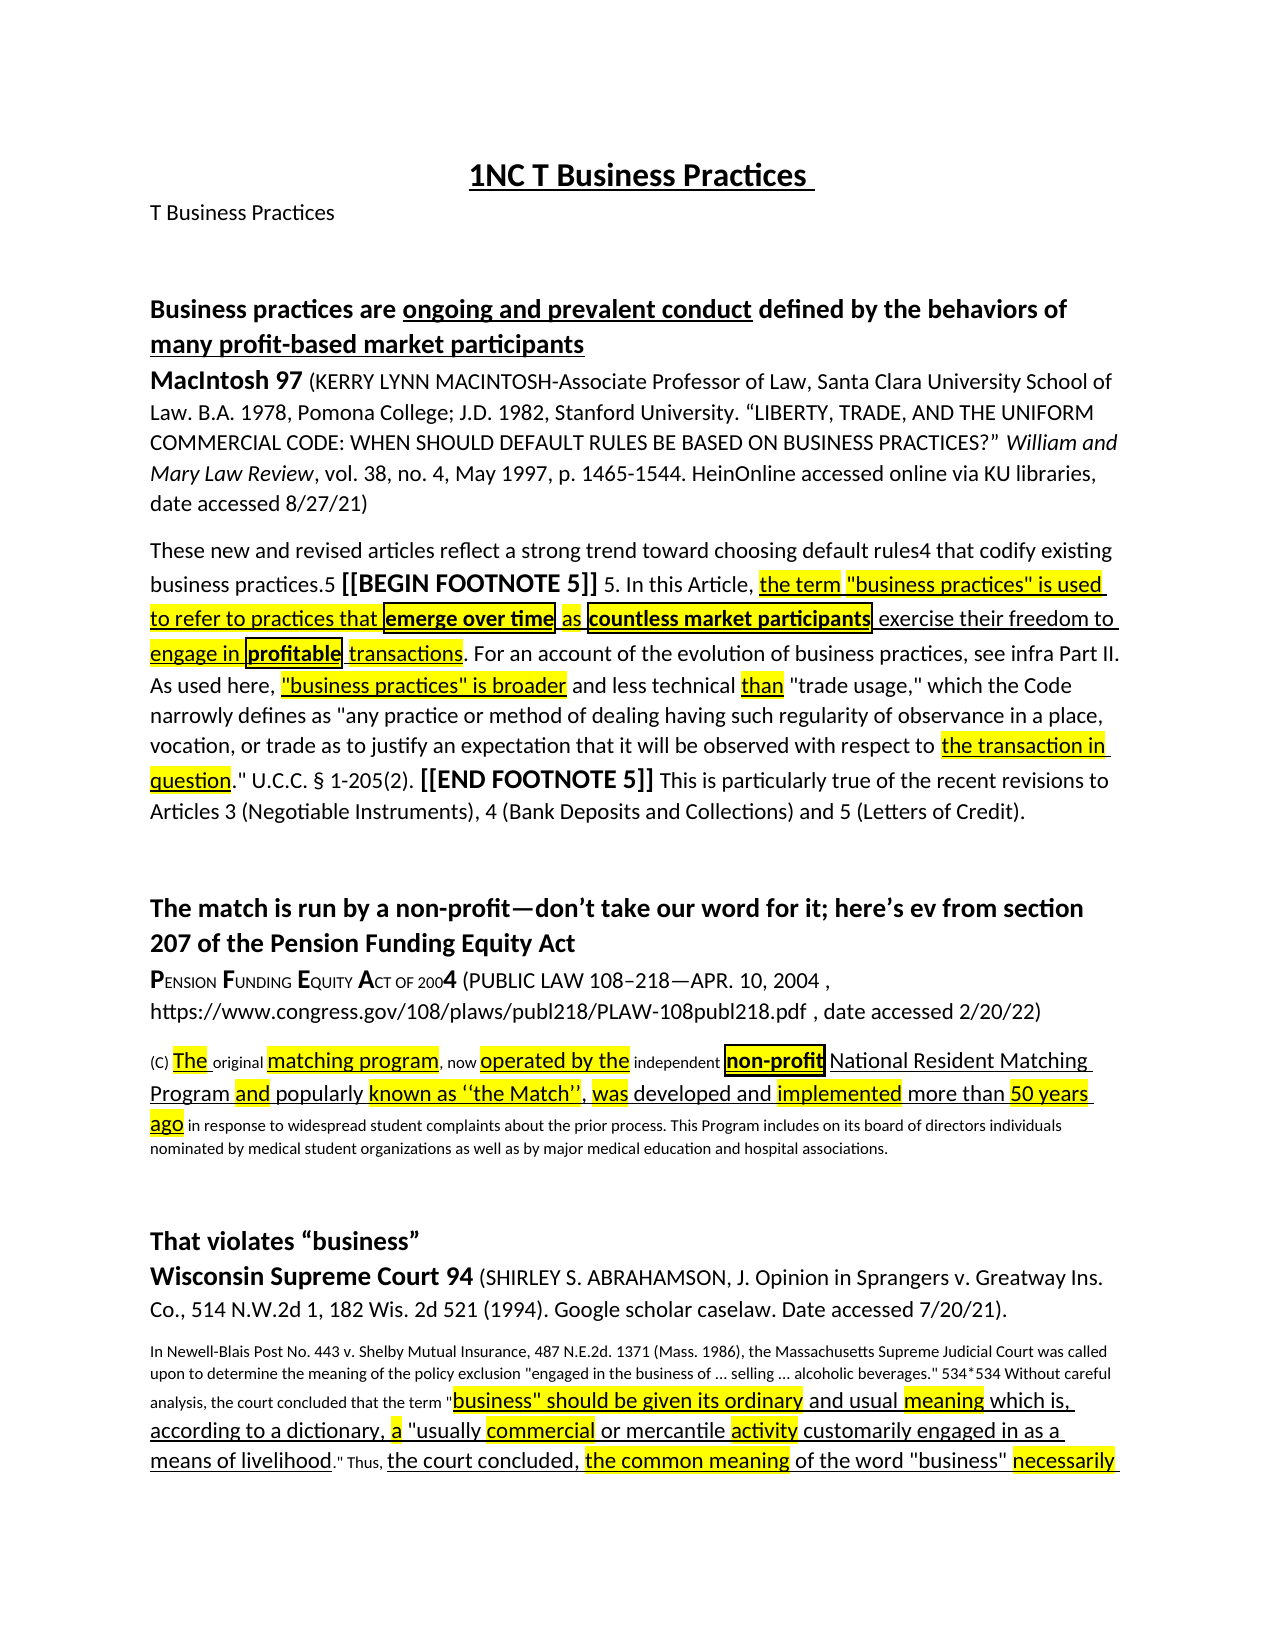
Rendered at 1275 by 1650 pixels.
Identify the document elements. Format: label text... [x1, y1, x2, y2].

text Wisconsin Supreme Court 94 (SHIRLEY S. ABRAHAMSON, J. Opinion in Sprangers v. Greatway Ins. Co., 514 N.W.2d 1, 182 Wis. 2d 521 (1994). Google scholar caselaw. Date accessed 7/20/21). [150, 1259, 1125, 1323]
text T Business Practices [150, 198, 1125, 226]
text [150, 1342, 1125, 1474]
subtitle The match is run by a non-profit—don’t take our word for it; here’s ev from section 207 of the Pension Funding Equity Act [150, 891, 1125, 960]
text MacIntosh 97 (KERRY LYNN MACINTOSH-Associate Professor of Law, Santa Clara University School of Law. B.A. 1978, Pomona College; J.D. 1982, Stanford University. “LIBERTY, TRADE, AND THE UNIFORM COMMERCIAL CODE: WHEN SHOULD DEFAULT RULES BE BASED ON BUSINESS PRACTICES?” William and Mary Law Review, vol. 38, no. 4, May 1997, p. 1465-1544. HeinOnline accessed online via KU libraries, date accessed 8/27/21) [150, 363, 1125, 517]
text PENSION FUNDING EQUITY ACT OF 2004 (PUBLIC LAW 108–218—APR. 10, 2004 , https://www.congress.gov/108/plaws/publ218/PLAW-108publ218.pdf , date accessed 2/20/22) [150, 962, 1125, 1026]
subtitle That violates “business” [150, 1224, 1125, 1257]
text These new and revised articles reflect a strong trend toward choosing default rules4 that codify existing business practices.5 [[BEGIN FOOTNOTE 5]] 5. In this Article, the term "business practices" is used to refer to practices that emerge over time as countless market participants exercise their freedom to engage in profitable transactions. For an account of the evolution of business practices, see infra Part II. As used here, "business practices" is broader and less technical than "trade usage," which the Code narrowly defines as "any practice or method of dealing having such regularity of observance in a place, vocation, or trade as to justify an expectation that it will be observed with respect to the transaction in question." U.C.C. § 1-205(2). [[END FOOTNOTE 5]] This is particularly true of the recent revisions to Articles 3 (Negotiable Instruments), 4 (Bank Deposits and Collections) and 5 (Letters of Credit). [150, 536, 1125, 825]
subtitle 1NC T Business Practices [150, 154, 1125, 195]
subtitle Business practices are ongoing and prevalent conduct defined by the behaviors of many profit-based market participants [150, 292, 1125, 361]
